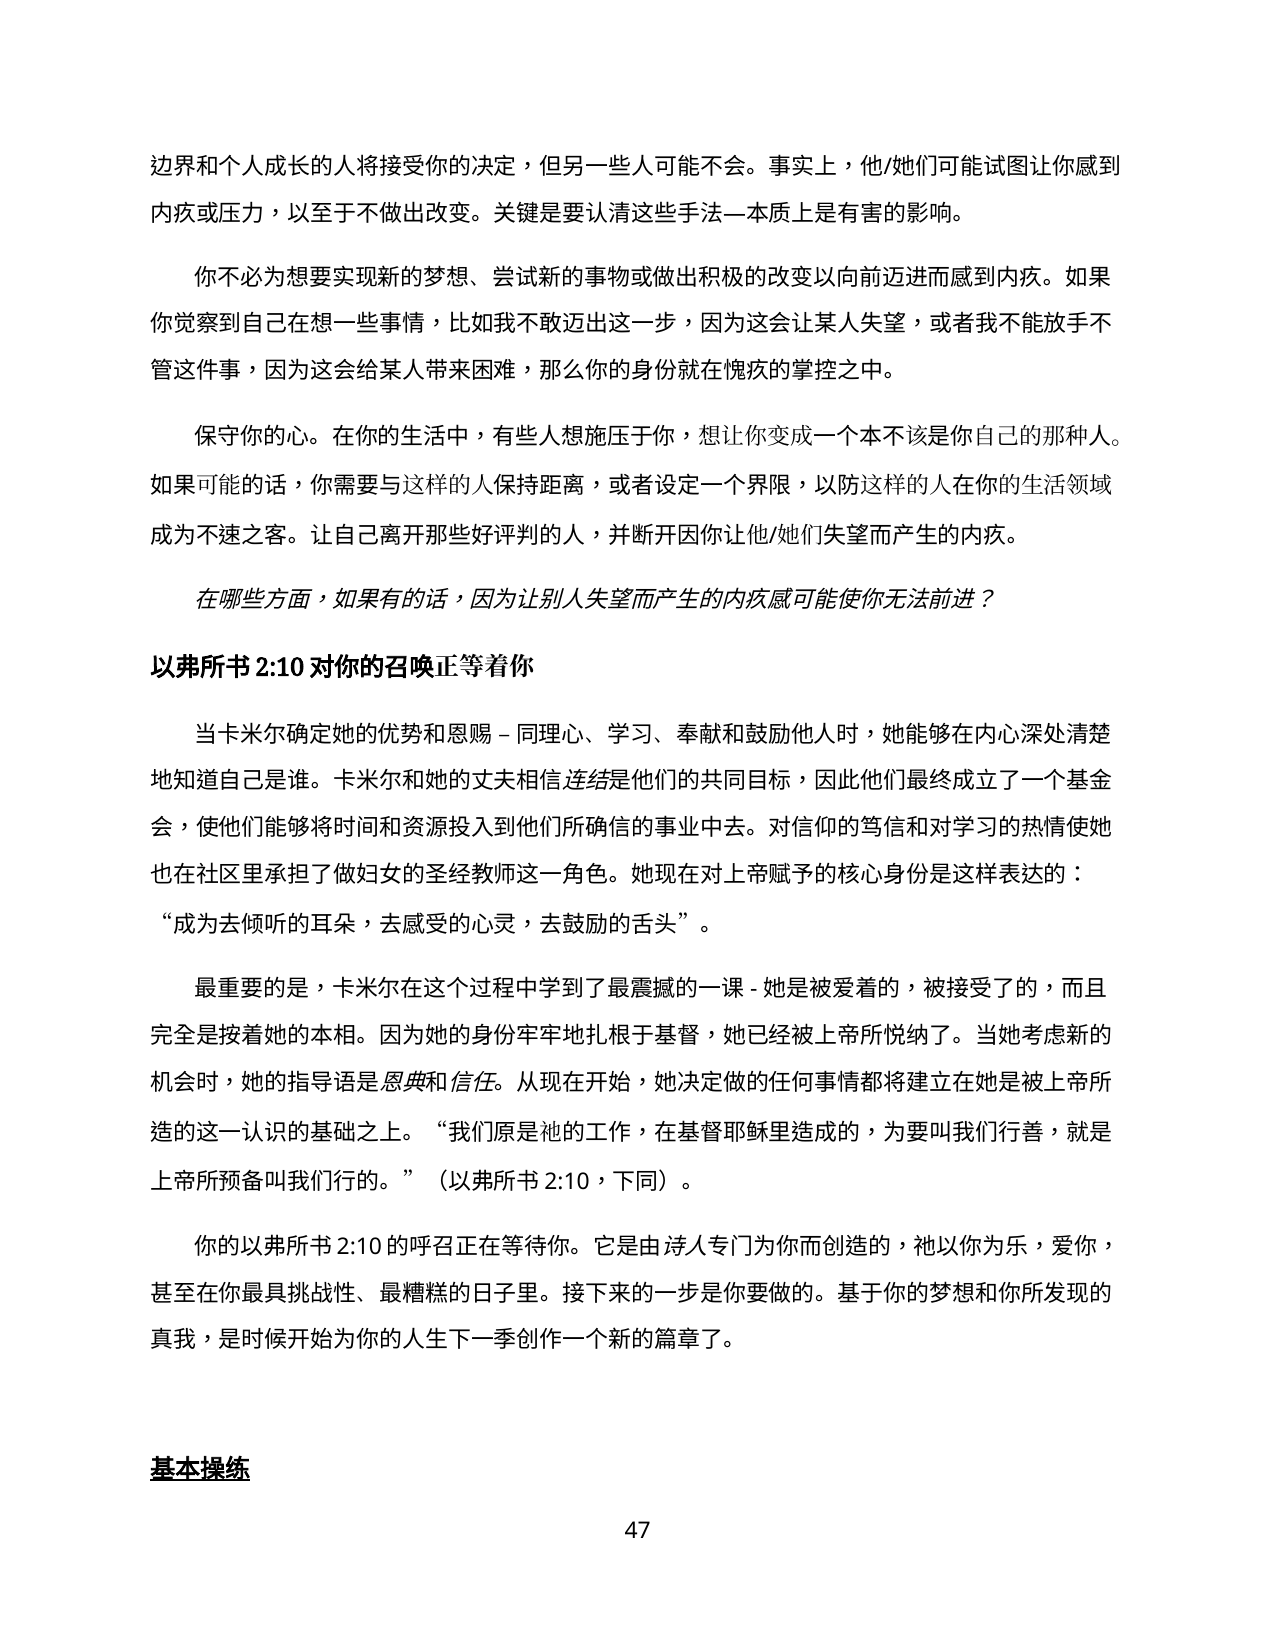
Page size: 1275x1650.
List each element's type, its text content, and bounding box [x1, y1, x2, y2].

text 基本操练 [150, 1450, 1125, 1484]
text 在哪些方面，如果有的话，因为让别人失望而产生的内疚感可能使你无法前进？ [150, 583, 1125, 614]
text 保守你的心。在你的生活中，有些人想施压于你，想让你变成一个本不该是你自己的那种人。如果可能的话，你需要与这样的人保持距离，或者设定一个界限，以防这样的人在你的生活领域成为不速之客。让自己离开那些好评判的人，并断开因你让他/她们失望而产生的内疚。 [150, 418, 1125, 550]
text 你的以弗所书2:10的呼召正在等待你。它是由诗人专门为你而创造的，祂以你为乐，爱你，甚至在你最具挑战性、最糟糕的日子里。接下来的一步是你要做的。基于你的梦想和你所发现的真我，是时候开始为你的人生下一季创作一个新的篇章了。 [150, 1229, 1125, 1354]
text 以弗所书2:10对你的召唤正等着你 [150, 647, 1125, 683]
text 最重要的是，卡米尔在这个过程中学到了最震撼的一课 - 她是被爱着的，被接受了的，而且完全是按着她的本相。因为她的身份牢牢地扎根于基督，她已经被上帝所悦纳了。当她考虑新的机会时，她的指导语是恩典和信任。从现在开始，她决定做的任何事情都将建立在她是被上帝所造的这一认识的基础之上。“我们原是祂的工作，在基督耶稣里造成的，为要叫我们行善，就是上帝所预备叫我们行的。”（以弗所书2:10，下同）。 [150, 972, 1125, 1196]
text 当卡米尔确定她的优势和恩赐 – 同理心、学习、奉献和鼓励他人时，她能够在内心深处清楚地知道自己是谁。卡米尔和她的丈夫相信连结是他们的共同目标，因此他们最终成立了一个基金会，使他们能够将时间和资源投入到他们所确信的事业中去。对信仰的笃信和对学习的热情使她也在社区里承担了做妇女的圣经教师这一角色。她现在对上帝赋予的核心身份是这样表达的：“成为去倾听的耳朵，去感受的心灵，去鼓励的舌头”。 [150, 717, 1125, 939]
text 你不必为想要实现新的梦想、尝试新的事物或做出积极的改变以向前迈进而感到内疚。如果你觉察到自己在想一些事情，比如我不敢迈出这一步，因为这会让某人失望，或者我不能放手不管这件事，因为这会给某人带来困难，那么你的身份就在愧疚的掌控之中。 [150, 260, 1125, 385]
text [150, 150, 1125, 228]
